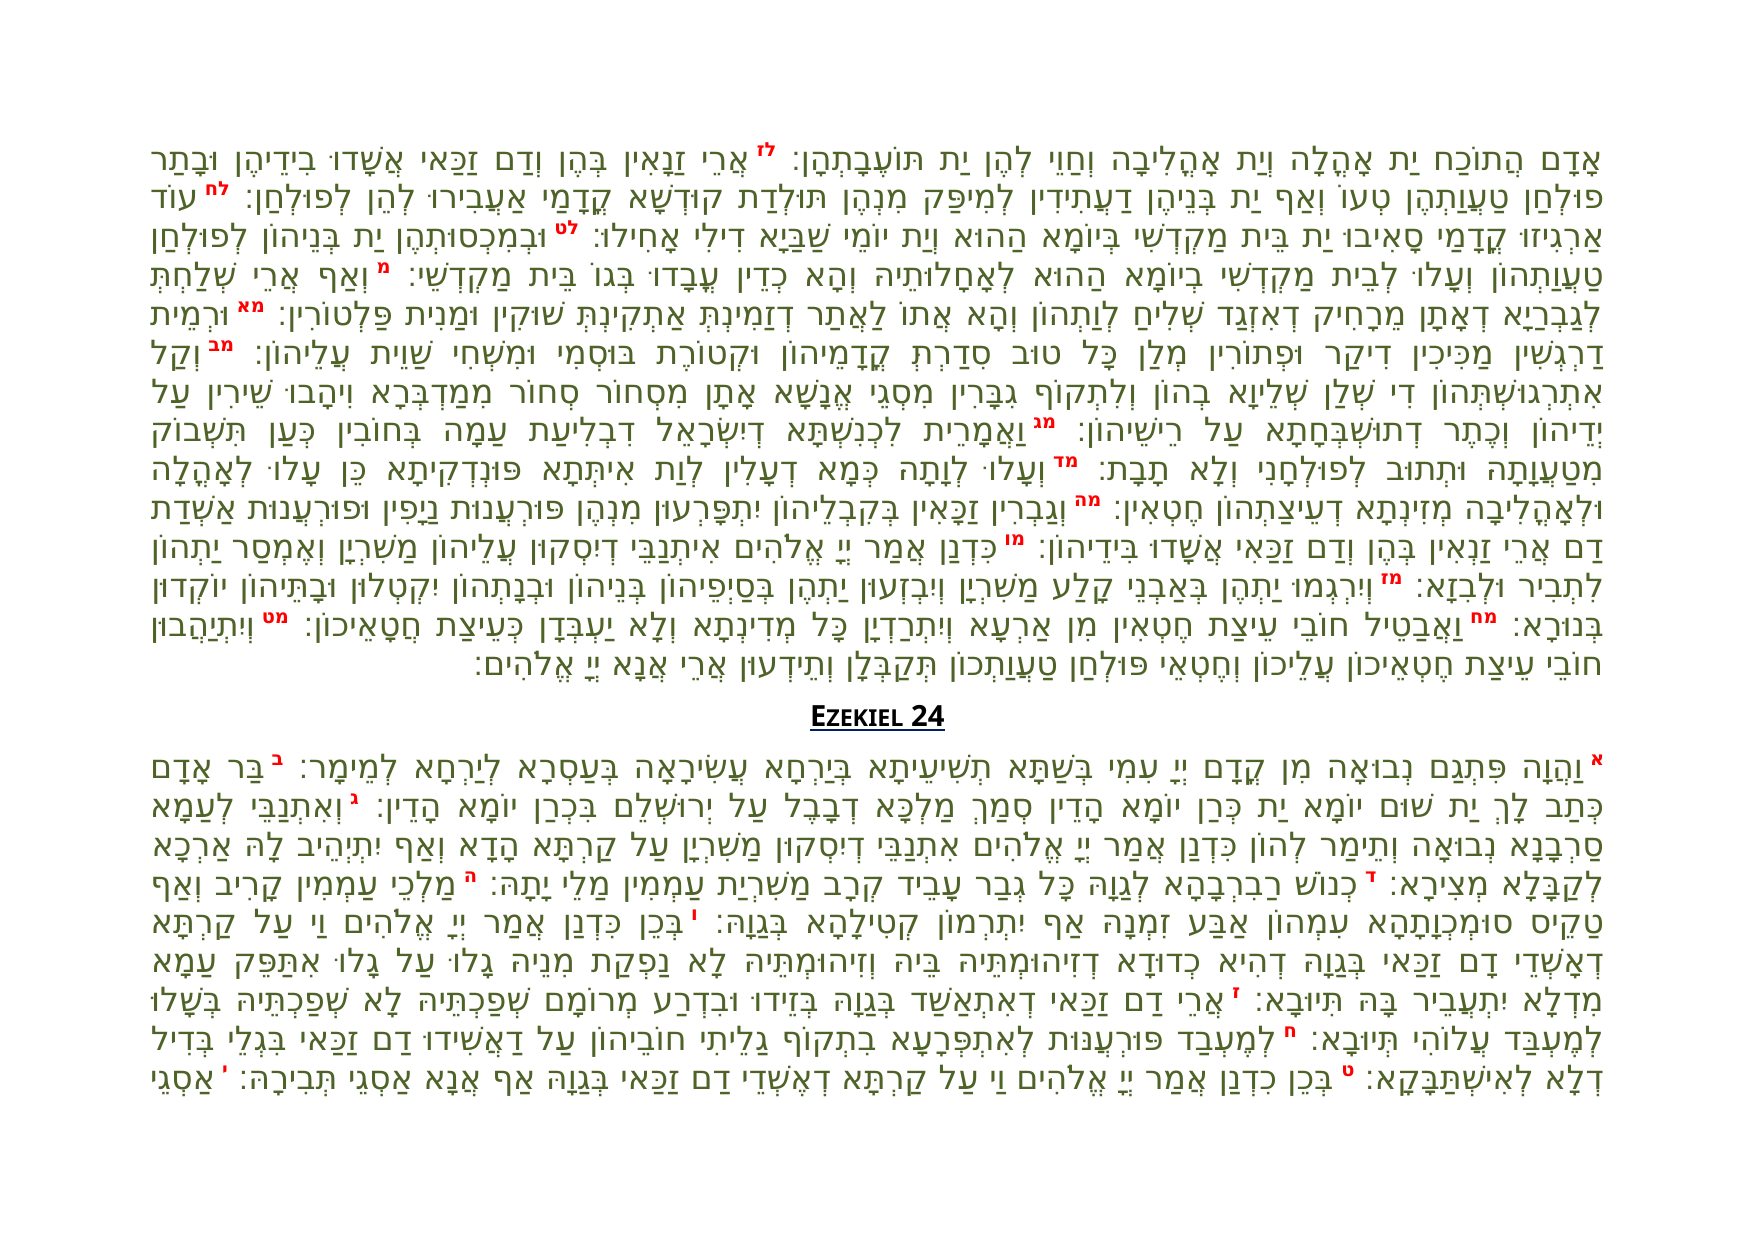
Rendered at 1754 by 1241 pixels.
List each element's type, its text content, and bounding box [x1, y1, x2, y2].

text Ezekiel 24 [150, 695, 1604, 735]
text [150, 139, 1604, 683]
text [150, 748, 1604, 1097]
